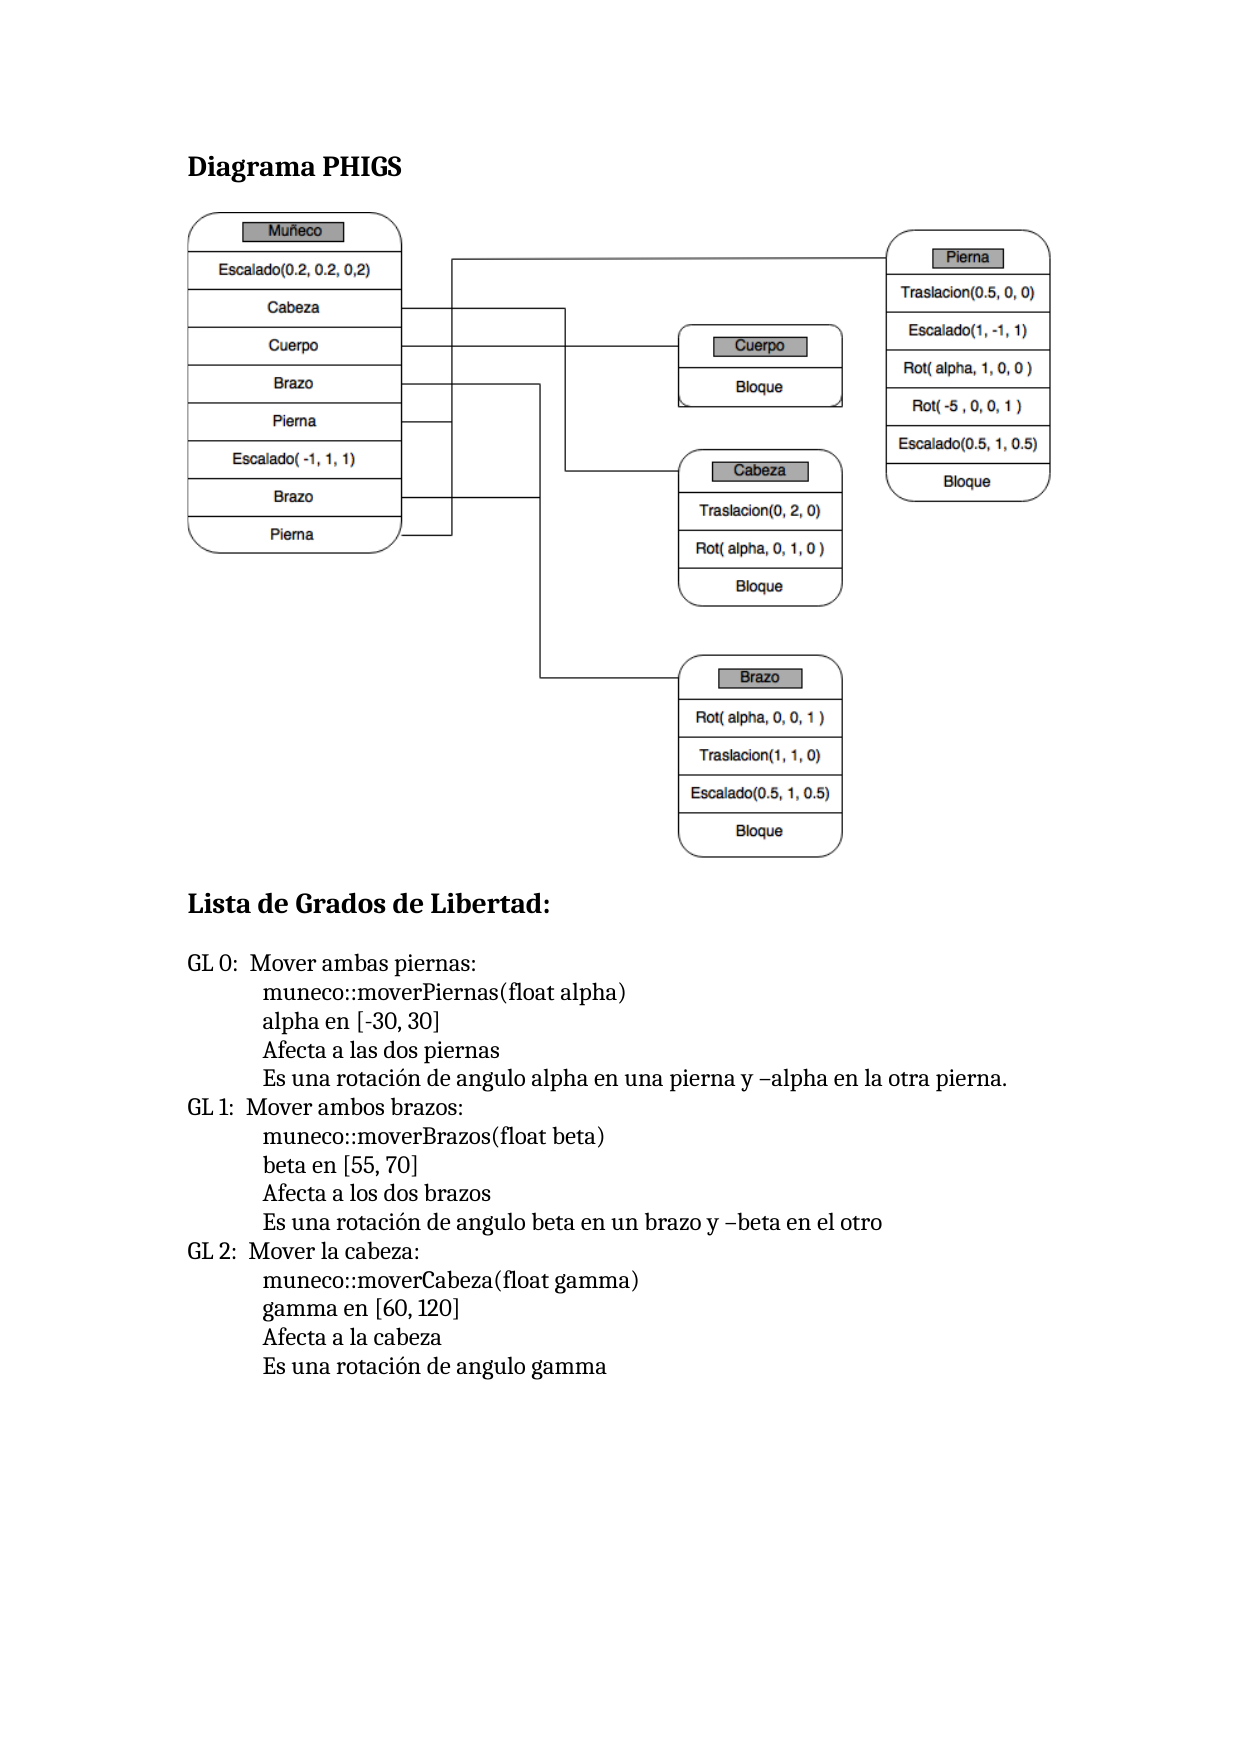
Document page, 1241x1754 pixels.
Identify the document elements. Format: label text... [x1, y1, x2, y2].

text Es una rotación de angulo beta en un brazo y –beta en el otro [187, 1208, 1053, 1237]
text muneco::moverPiernas(float alpha) [187, 978, 1053, 1007]
text Es una rotación de angulo alpha en una pierna y –alpha en la otra pierna. [187, 1064, 1053, 1093]
text Afecta a los dos brazos [187, 1179, 1053, 1208]
text alpha en [-30, 30] [187, 1007, 1053, 1036]
text Lista de Grados de Libertad: [187, 887, 1053, 921]
text GL 0: Mover ambas piernas: [187, 949, 1053, 978]
text gamma en [60, 120] [187, 1294, 1053, 1323]
text GL 2: Mover la cabeza: [187, 1237, 1053, 1266]
text Afecta a la cabeza [187, 1323, 1053, 1352]
text GL 1: Mover ambos brazos: [187, 1093, 1053, 1122]
text Es una rotación de angulo gamma [187, 1352, 1053, 1381]
text muneco::moverCabeza(float gamma) [187, 1266, 1053, 1294]
text Diagrama PHIGS [187, 150, 1053, 183]
text beta en [55, 70] [187, 1151, 1053, 1179]
text Afecta a las dos piernas [187, 1036, 1053, 1064]
picture [187, 212, 1052, 859]
text muneco::moverBrazos(float beta) [187, 1122, 1053, 1151]
